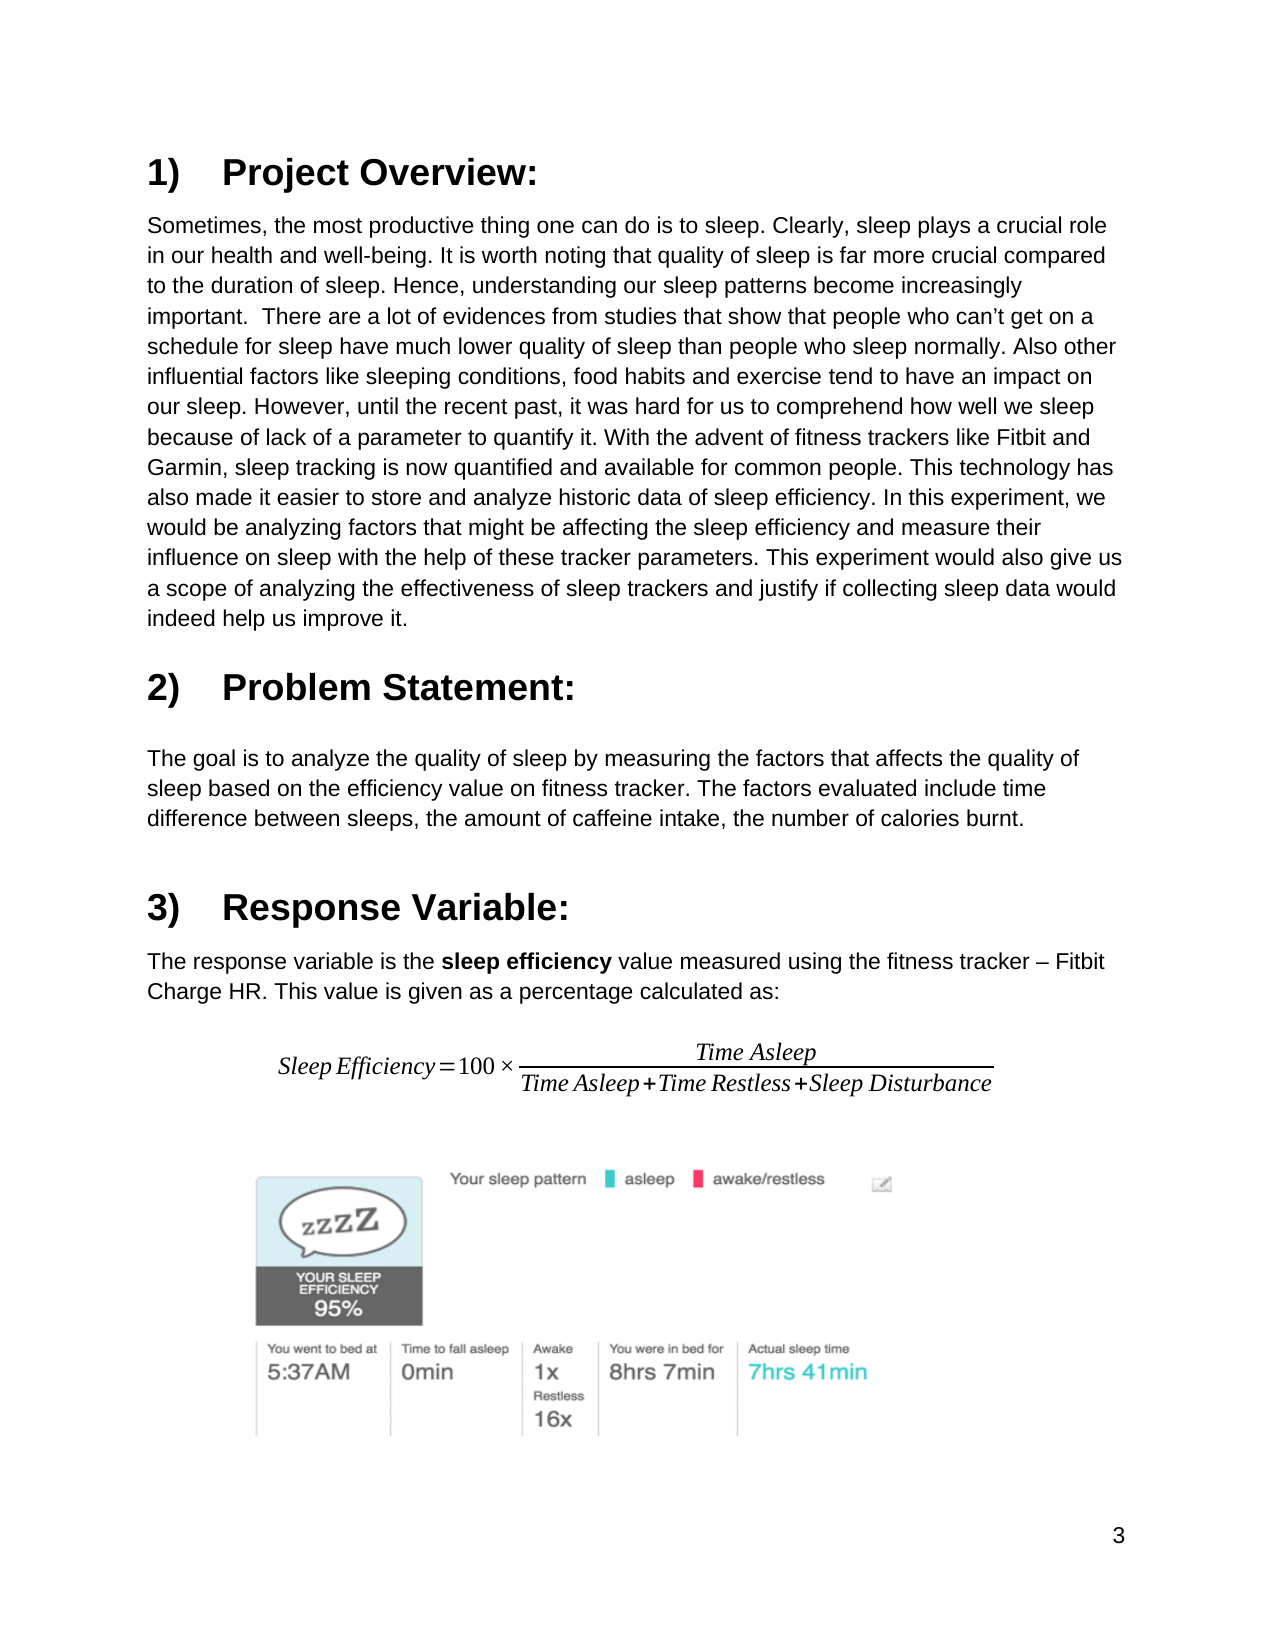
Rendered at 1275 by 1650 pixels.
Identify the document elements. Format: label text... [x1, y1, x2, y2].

text The response variable is the sleep efficiency value measured using the fitness tracker – Fitbit Charge HR. This value is given as a percentage calculated as: [147, 948, 1125, 1004]
picture [240, 1161, 904, 1440]
text The goal is to analyze the quality of sleep by measuring the factors that affects the quality of sleep based on the efficiency value on fitness tracker. The factors evaluated include time difference between sleeps, the amount of caffeine intake, the number of calories burnt. [147, 745, 1125, 832]
text Sometimes, the most productive thing one can do is to sleep. Clearly, sleep plays a crucial role in our health and well-being. It is worth noting that quality of sleep is far more crucial compared to the duration of sleep. Hence, understanding our sleep patterns become increasingly important. There are a lot of evidences from studies that show that people who can’t get on a schedule for sleep have much lower quality of sleep than people who sleep normally. Also other influential factors like sleeping conditions, food habits and exercise tend to have an impact on our sleep. However, until the recent past, it was hard for us to comprehend how well we sleep because of lack of a parameter to quantify it. With the advent of fitness trackers like Fitbit and Garmin, sleep tracking is now quantified and available for common people. This technology has also made it easier to store and analyze historic data of sleep efficiency. In this experiment, we would be analyzing factors that might be affecting the sleep efficiency and measure their influence on sleep with the help of these tracker parameters. This experiment would also give us a scope of analyzing the effectiveness of sleep trackers and justify if collecting sleep data would indeed help us improve it. [147, 212, 1125, 631]
subtitle 1) Project Overview: [147, 150, 1125, 193]
subtitle 3) Response Variable: [147, 886, 1125, 929]
text 2) Problem Statement: [147, 665, 1125, 708]
